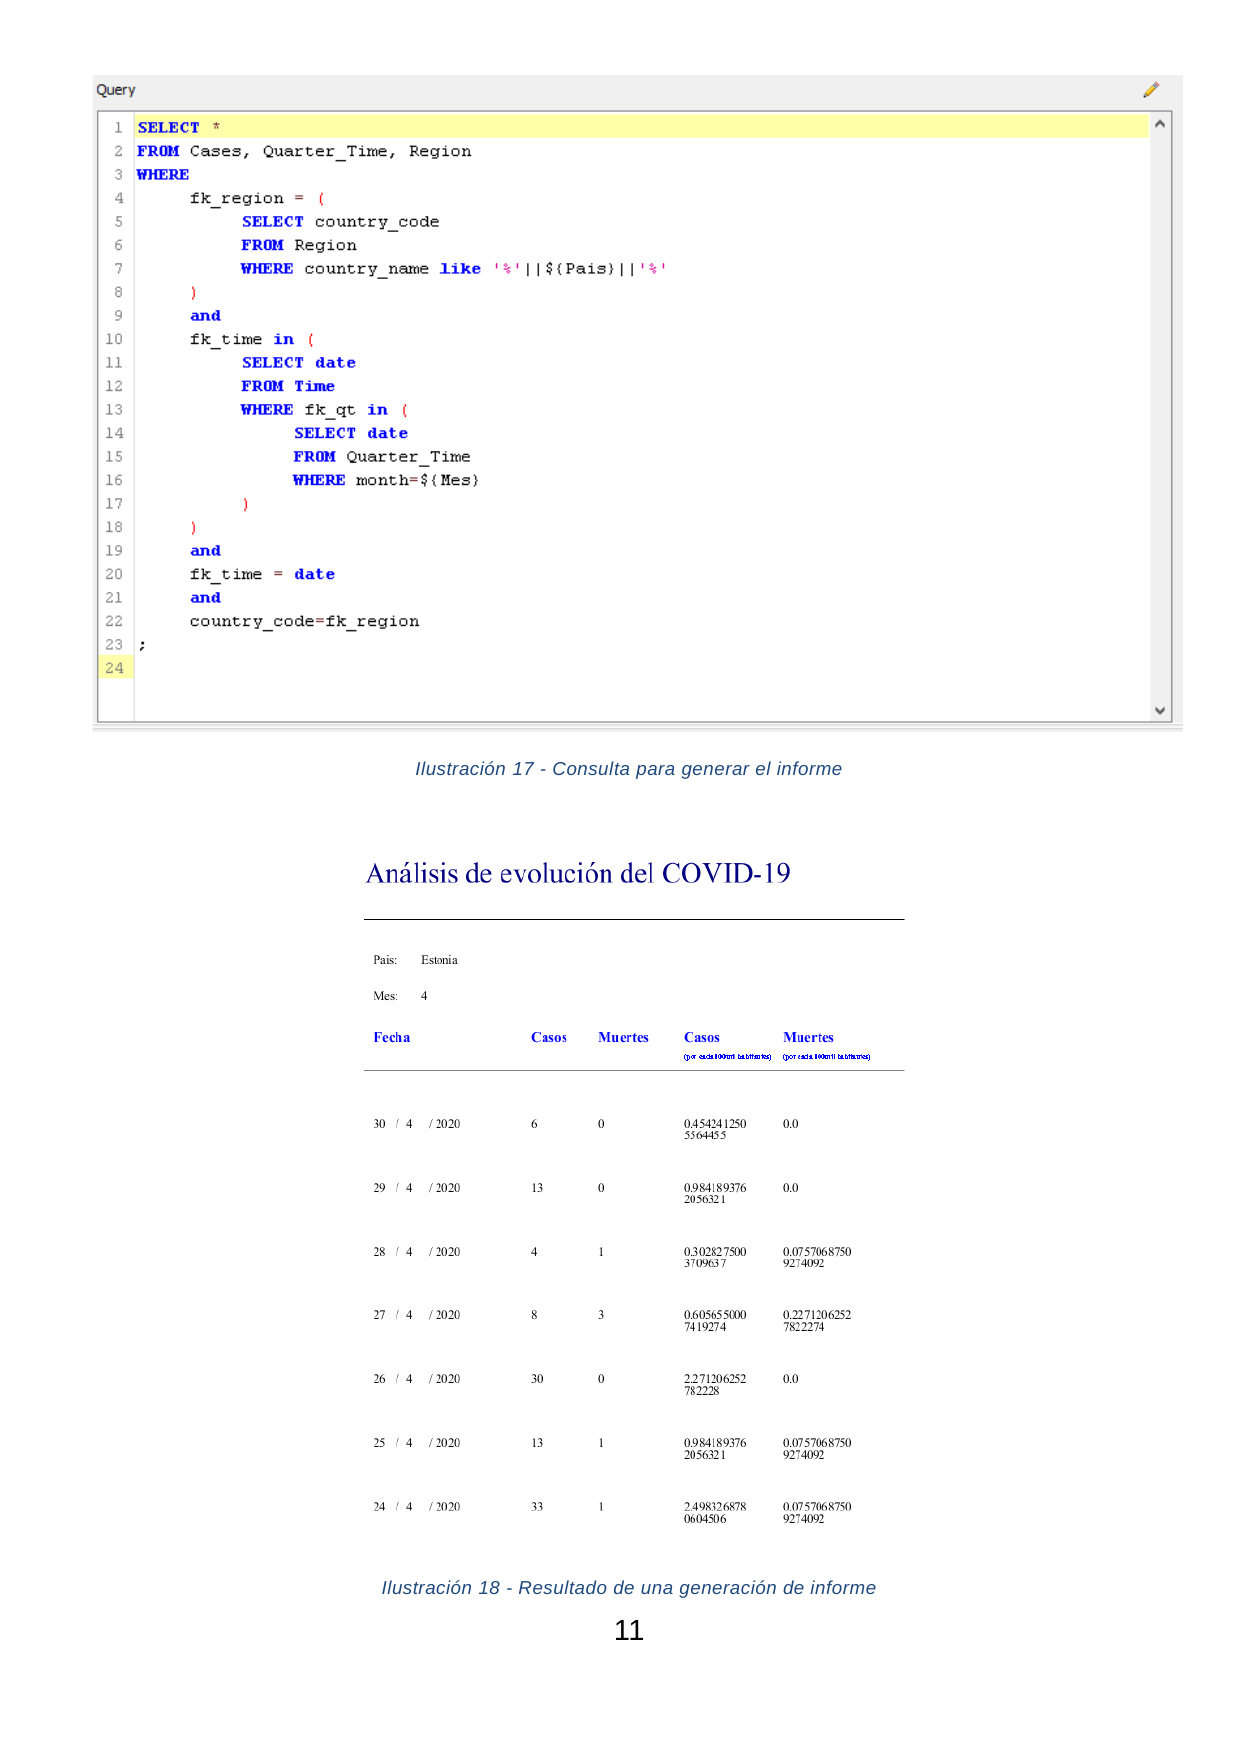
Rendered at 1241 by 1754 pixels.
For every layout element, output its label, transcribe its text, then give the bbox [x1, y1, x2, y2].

picture [92, 75, 1183, 732]
picture [269, 799, 989, 1552]
